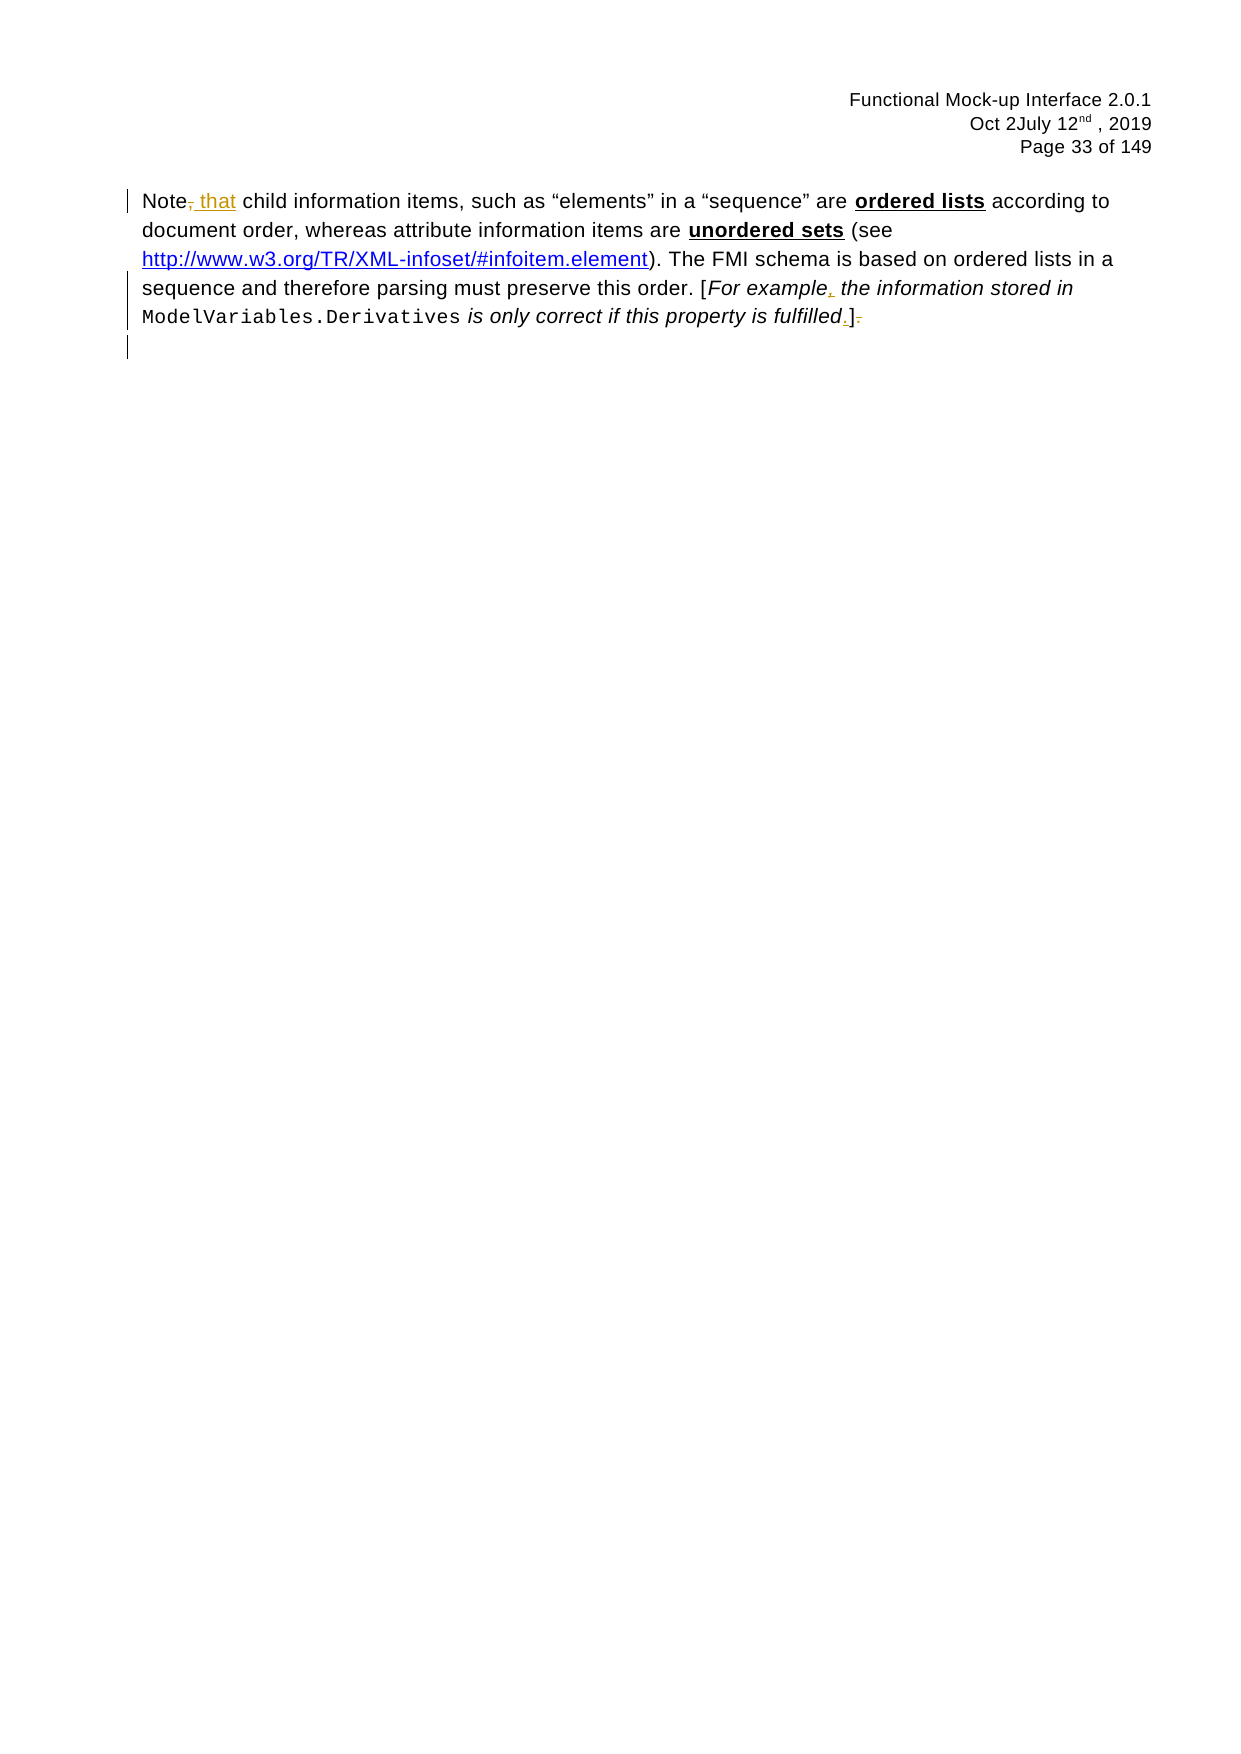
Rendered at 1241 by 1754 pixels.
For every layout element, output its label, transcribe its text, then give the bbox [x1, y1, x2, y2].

text Note child information items, such as “elements” in a “sequence” are ordered lists according to document order, whereas attribute information items are unordered sets (see http://www.w3.org/TR/XML-infoset/#infoitem.element). The FMI schema is based on ordered lists in a sequence and therefore parsing must preserve this order. [For example the information stored in ModelVariables.Derivatives is only correct if this property is fulfilled] [142, 189, 1152, 330]
